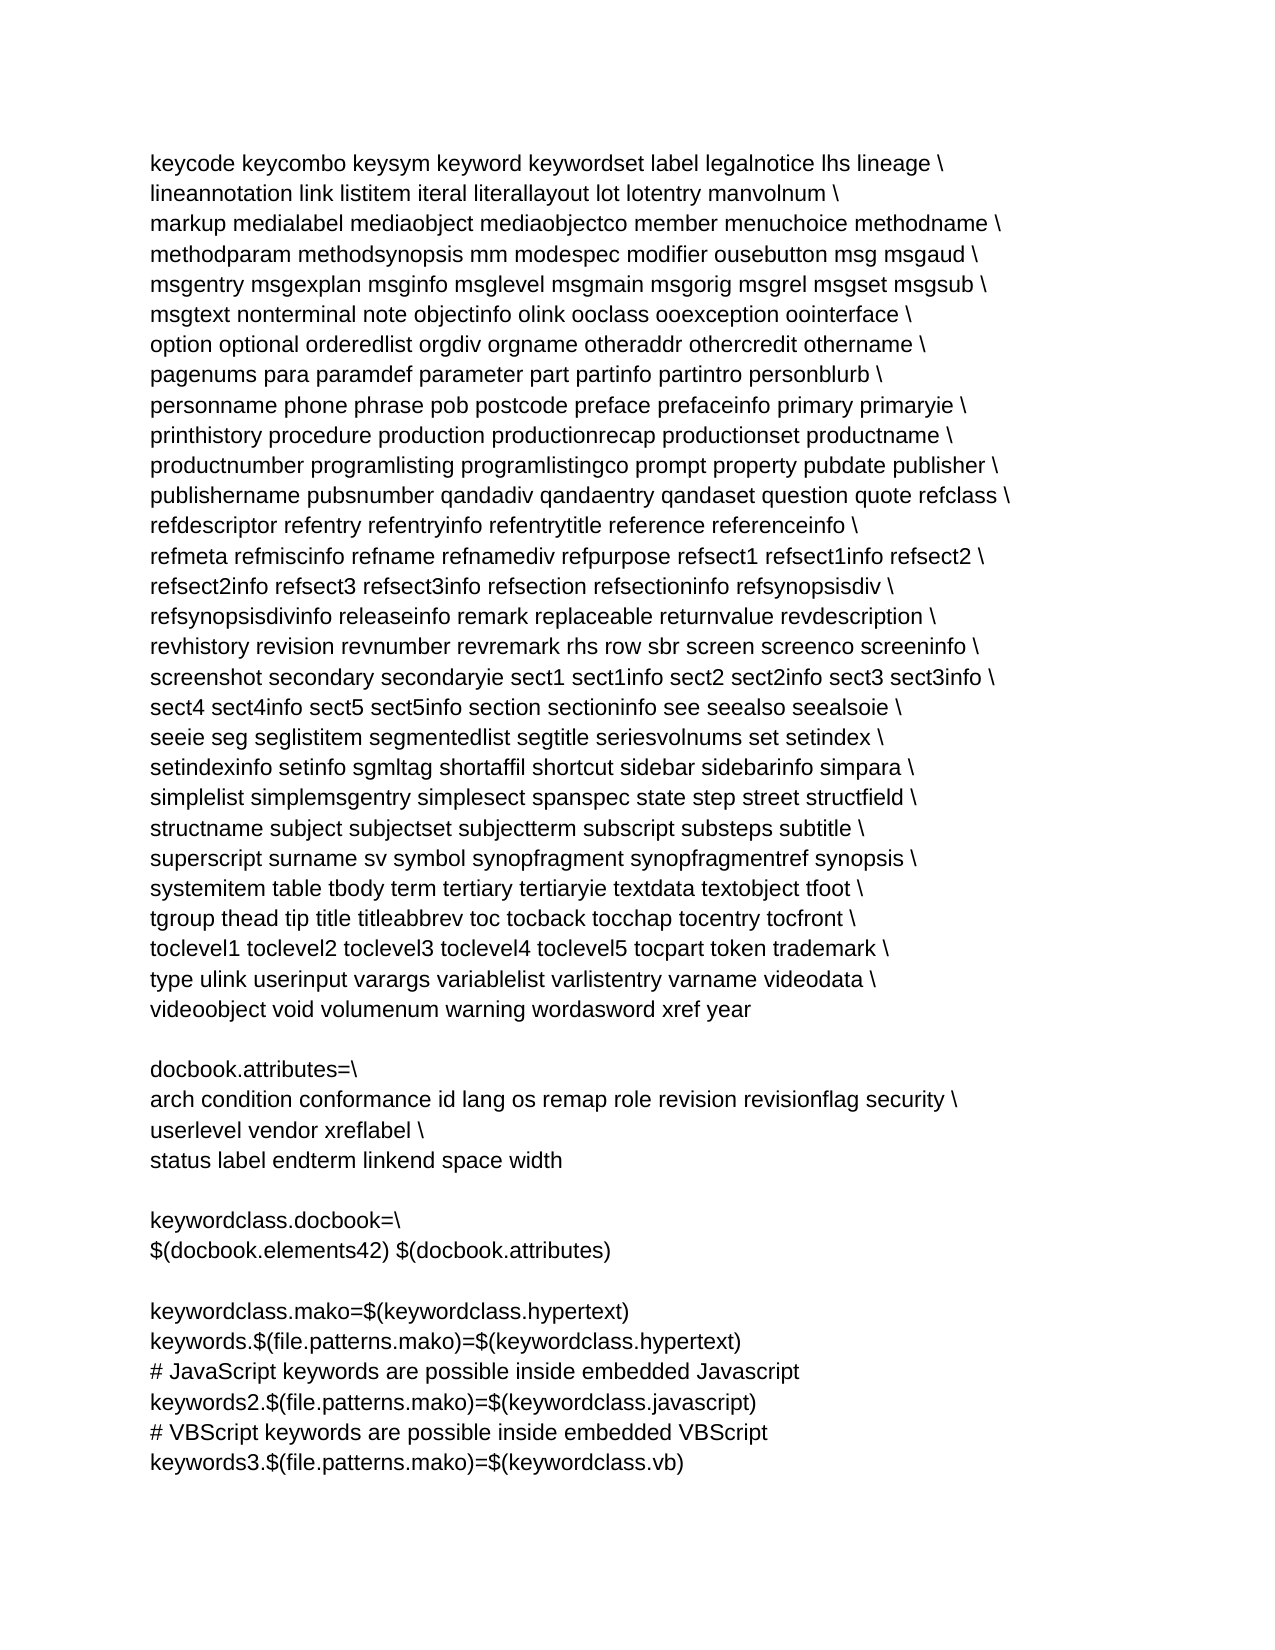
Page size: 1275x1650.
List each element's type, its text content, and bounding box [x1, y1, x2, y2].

text toclevel1 toclevel2 toclevel3 toclevel4 toclevel5 tocpart token trademark \ [150, 935, 1125, 962]
text simplelist simplemsgentry simplesect spanspec state step street structfield \ [150, 784, 1125, 811]
text revhistory revision revnumber revremark rhs row sbr screen screenco screeninfo \ [150, 633, 1125, 660]
text tgroup thead tip title titleabbrev toc tocback tocchap tocentry tocfront \ [150, 905, 1125, 932]
text keywords2.$(file.patterns.mako)=$(keywordclass.javascript) [150, 1388, 1125, 1415]
text refsect2info refsect3 refsect3info refsection refsectioninfo refsynopsisdiv \ [150, 573, 1125, 599]
text status label endterm linkend space width [150, 1147, 1125, 1173]
text msgtext nonterminal note objectinfo olink ooclass ooexception oointerface \ [150, 301, 1125, 327]
text $(docbook.elements42) $(docbook.attributes) [150, 1237, 1125, 1264]
text arch condition conformance id lang os remap role revision revisionflag security \ [150, 1086, 1125, 1113]
text markup medialabel mediaobject mediaobjectco member menuchoice methodname \ [150, 210, 1125, 237]
text sect4 sect4info sect5 sect5info section sectioninfo see seealso seealsoie \ [150, 694, 1125, 720]
text systemitem table tbody term tertiary tertiaryie textdata textobject tfoot \ [150, 875, 1125, 901]
text keycode keycombo keysym keyword keywordset label legalnotice lhs lineage \ [150, 150, 1125, 176]
text superscript surname sv symbol synopfragment synopfragmentref synopsis \ [150, 845, 1125, 871]
text productnumber programlisting programlistingco prompt property pubdate publisher \ [150, 452, 1125, 478]
text keywords.$(file.patterns.mako)=$(keywordclass.hypertext) [150, 1328, 1125, 1354]
text setindexinfo setinfo sgmltag shortaffil shortcut sidebar sidebarinfo simpara \ [150, 754, 1125, 781]
text msgentry msgexplan msginfo msglevel msgmain msgorig msgrel msgset msgsub \ [150, 271, 1125, 297]
text publishername pubsnumber qandadiv qandaentry qandaset question quote refclass \ [150, 482, 1125, 509]
text type ulink userinput varargs variablelist varlistentry varname videodata \ [150, 966, 1125, 992]
text pagenums para paramdef parameter part partinfo partintro personblurb \ [150, 361, 1125, 388]
text userlevel vendor xreflabel \ [150, 1117, 1125, 1143]
text refsynopsisdivinfo releaseinfo remark replaceable returnvalue revdescription \ [150, 603, 1125, 629]
text # VBScript keywords are possible inside embedded VBScript [150, 1419, 1125, 1445]
text structname subject subjectset subjectterm subscript substeps subtitle \ [150, 814, 1125, 841]
text methodparam methodsynopsis mm modespec modifier ousebutton msg msgaud \ [150, 241, 1125, 267]
text personname phone phrase pob postcode preface prefaceinfo primary primaryie \ [150, 392, 1125, 418]
text keywordclass.docbook=\ [150, 1207, 1125, 1234]
text docbook.attributes=\ [150, 1056, 1125, 1083]
text lineannotation link listitem iteral literallayout lot lotentry manvolnum \ [150, 180, 1125, 207]
text videoobject void volumenum warning wordasword xref year [150, 996, 1125, 1022]
text keywords3.$(file.patterns.mako)=$(keywordclass.vb) [150, 1449, 1125, 1475]
text screenshot secondary secondaryie sect1 sect1info sect2 sect2info sect3 sect3info \ [150, 663, 1125, 690]
text seeie seg seglistitem segmentedlist segtitle seriesvolnums set setindex \ [150, 724, 1125, 750]
text # JavaScript keywords are possible inside embedded Javascript [150, 1358, 1125, 1385]
text option optional orderedlist orgdiv orgname otheraddr othercredit othername \ [150, 331, 1125, 358]
text keywordclass.mako=$(keywordclass.hypertext) [150, 1298, 1125, 1324]
text refmeta refmiscinfo refname refnamediv refpurpose refsect1 refsect1info refsect2 \ [150, 543, 1125, 569]
text refdescriptor refentry refentryinfo refentrytitle reference referenceinfo \ [150, 512, 1125, 539]
text printhistory procedure production productionrecap productionset productname \ [150, 422, 1125, 448]
